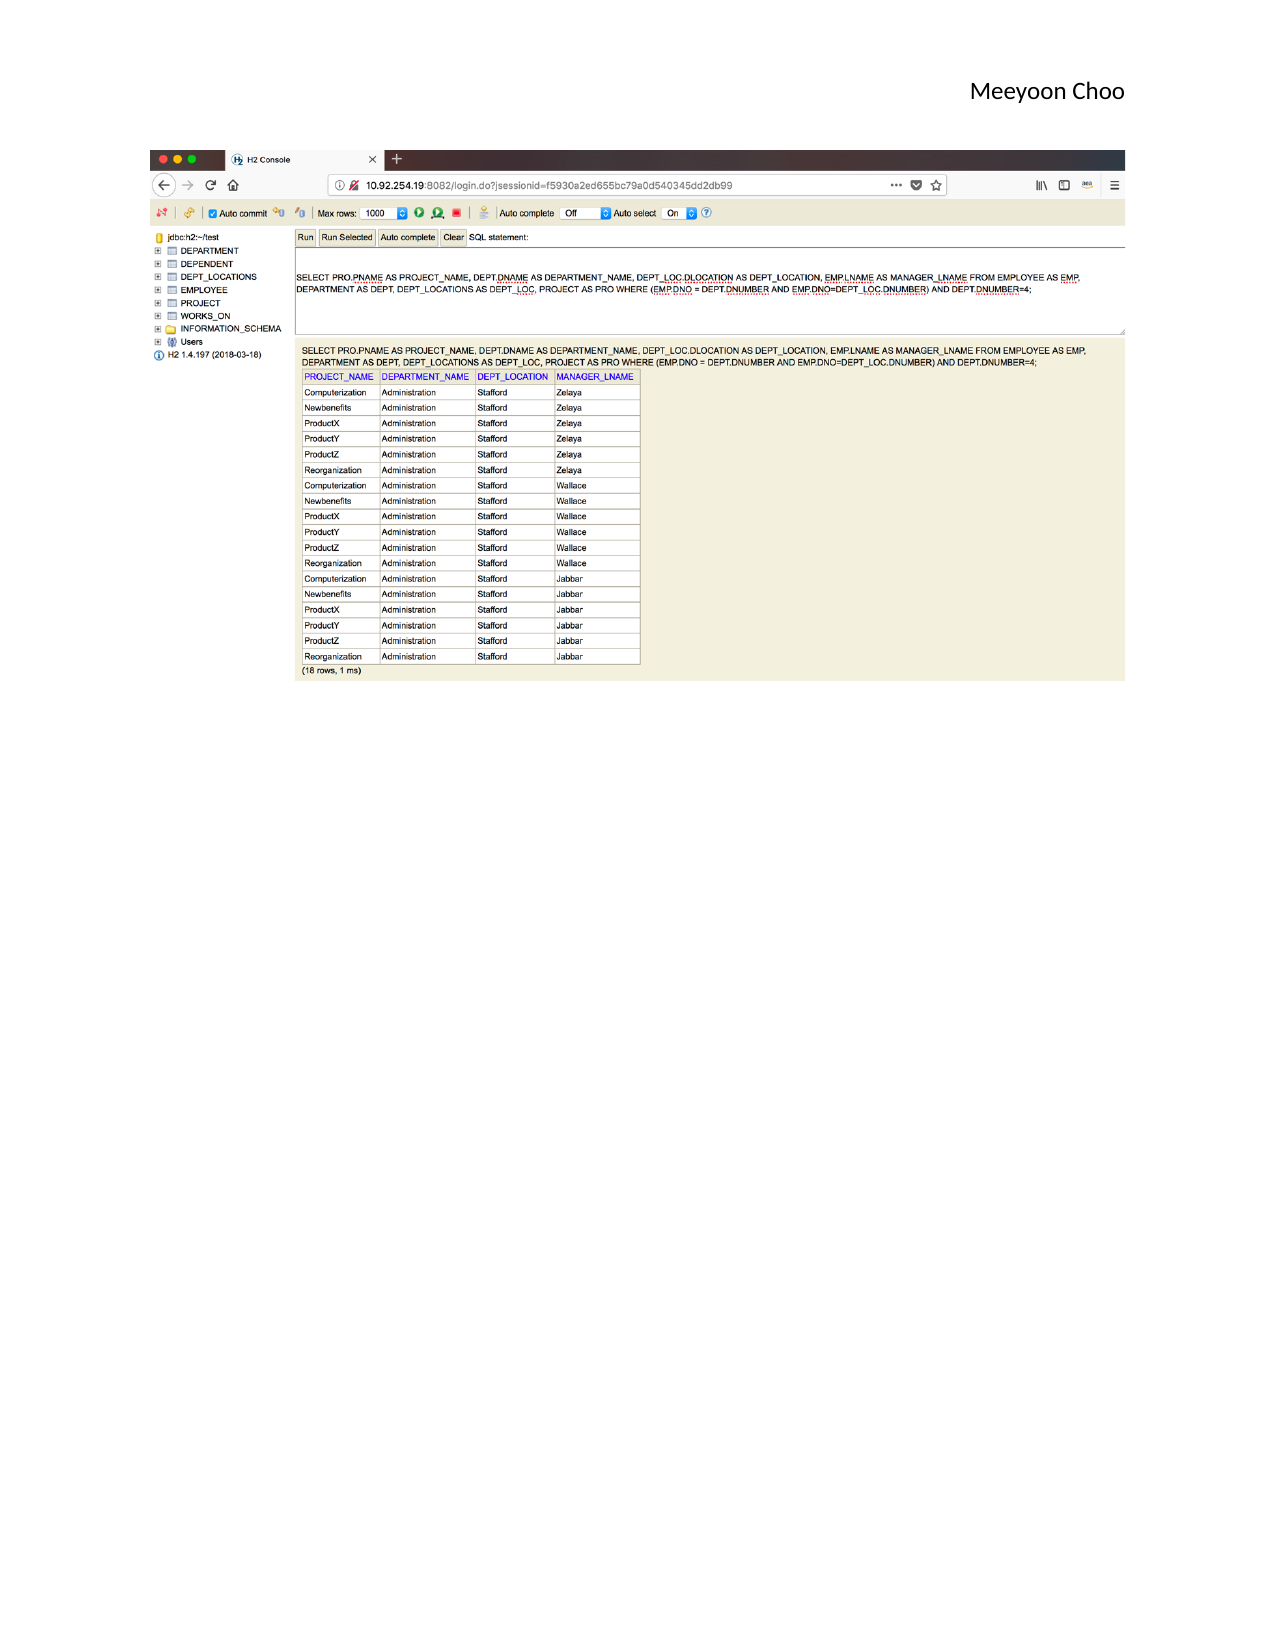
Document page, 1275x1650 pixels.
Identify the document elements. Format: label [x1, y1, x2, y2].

picture [150, 150, 1125, 681]
